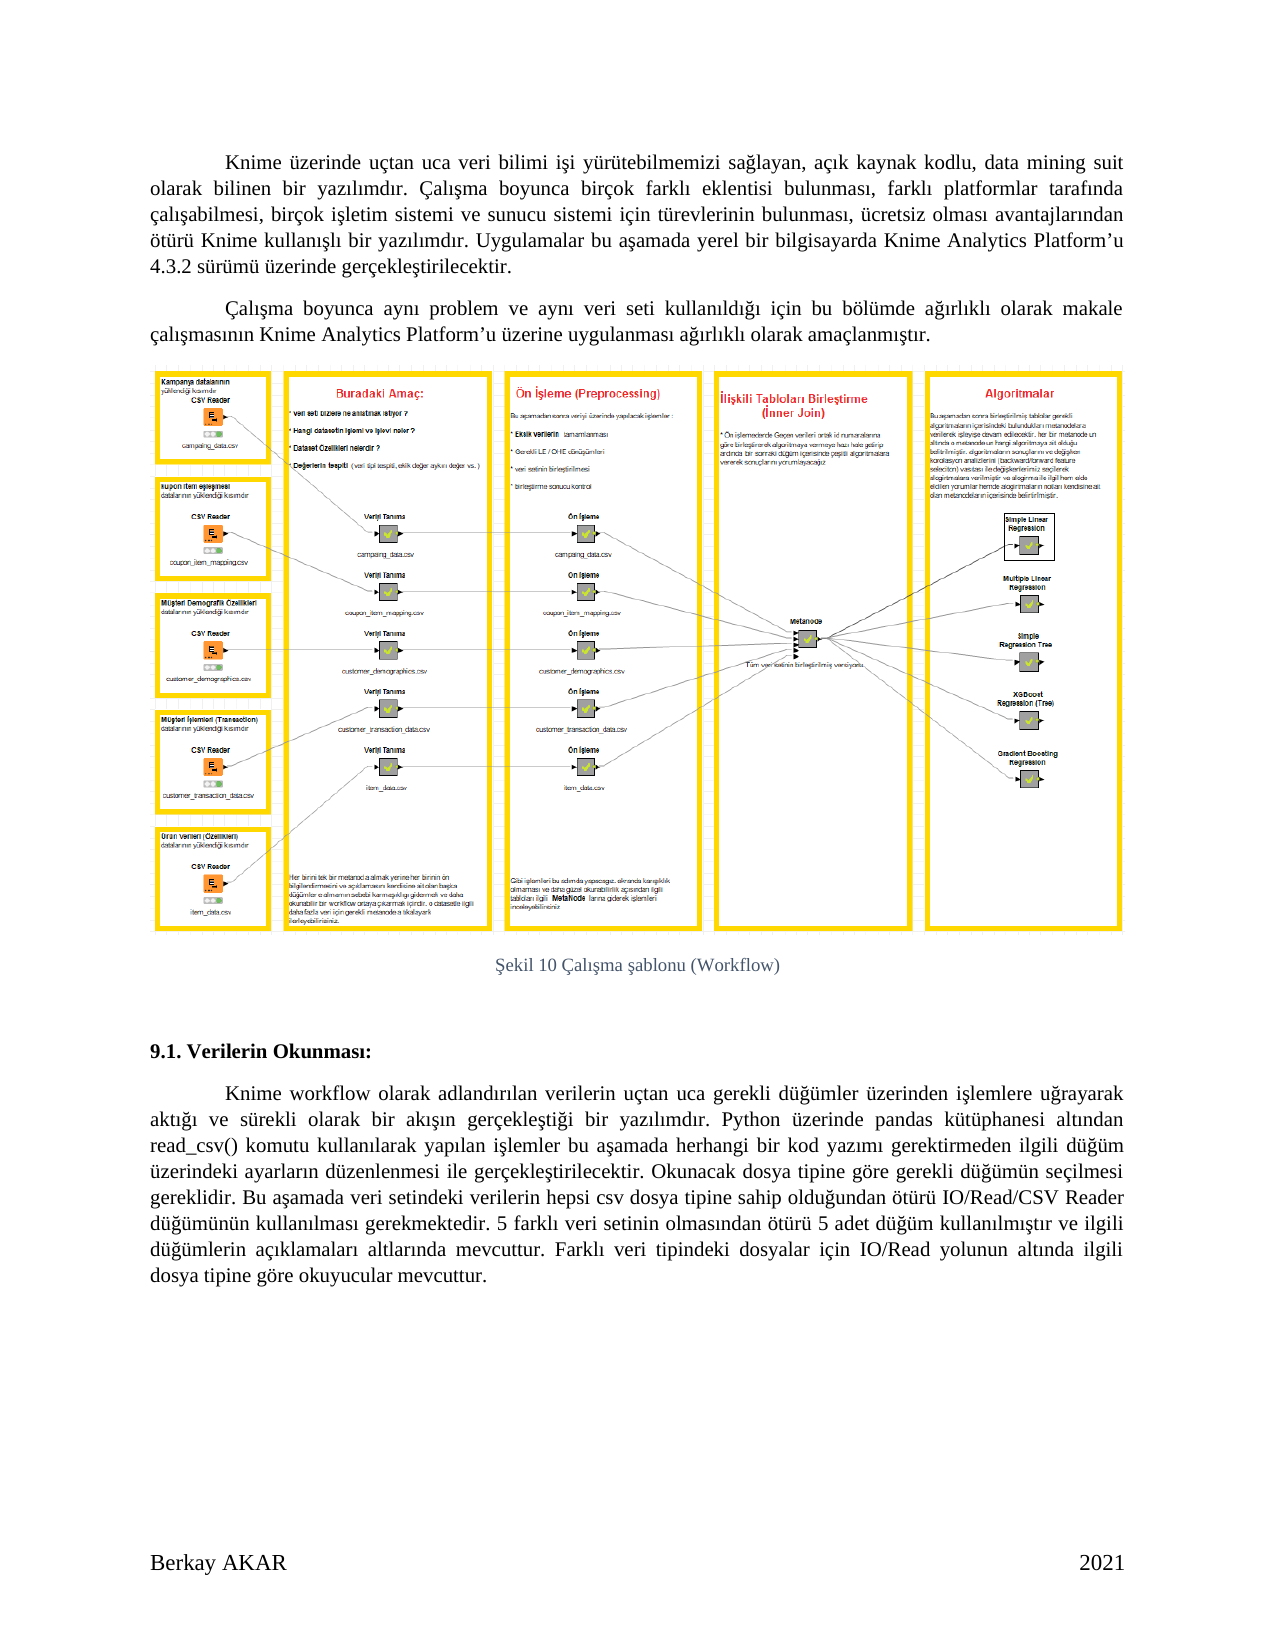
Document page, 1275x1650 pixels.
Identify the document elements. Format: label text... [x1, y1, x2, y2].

text Knime workflow olarak adlandırılan verilerin uçtan uca gerekli düğümler üzerinden işlemlere uğrayarak aktığı ve sürekli olarak bir akışın gerçekleştiği bir yazılımdır. Python üzerinde pandas kütüphanesi altından read_csv() komutu kullanılarak yapılan işlemler bu aşamada herhangi bir kod yazımı gerektirmeden ilgili düğüm üzerindeki ayarların düzenlenmesi ile gerçekleştirilecektir. Okunacak dosya tipine göre gerekli düğümün seçilmesi gereklidir. Bu aşamada veri setindeki verilerin hepsi csv dosya tipine sahip olduğundan ötürü IO/Read/CSV Reader düğümünün kullanılması gerekmektedir. 5 farklı veri setinin olmasından ötürü 5 adet düğüm kullanılmıştır ve ilgili düğümlerin açıklamaları altlarında mevcuttur. Farklı veri tipindeki dosyalar için IO/Read yolunun altında ilgili dosya tipine göre okuyucular mevcuttur. [150, 1081, 1125, 1287]
text Çalışma boyunca aynı problem ve aynı veri seti kullanıldığı için bu bölümde ağırlıklı olarak makale çalışmasının Knime Analytics Platform’u üzerine uygulanması ağırlıklı olarak amaçlanmıştır. [150, 296, 1125, 346]
text Knime üzerinde uçtan uca veri bilimi işi yürütebilmemizi sağlayan, açık kaynak kodlu, data mining suit olarak bilinen bir yazılımdır. Çalışma boyunca birçok farklı eklentisi bulunması, farklı platformlar tarafında çalışabilmesi, birçok işletim sistemi ve sunucu sistemi için türevlerinin bulunması, ücretsiz olması avantajlarından ötürü Knime kullanışlı bir yazılımdır. Uygulamalar bu aşamada yerel bir bilgisayarda Knime Analytics Platform’u 4.3.2 sürümü üzerinde gerçekleştirilecektir. [150, 150, 1125, 278]
text 9.1. Verilerin Okunması: [150, 1039, 1125, 1063]
picture [150, 365, 1125, 935]
